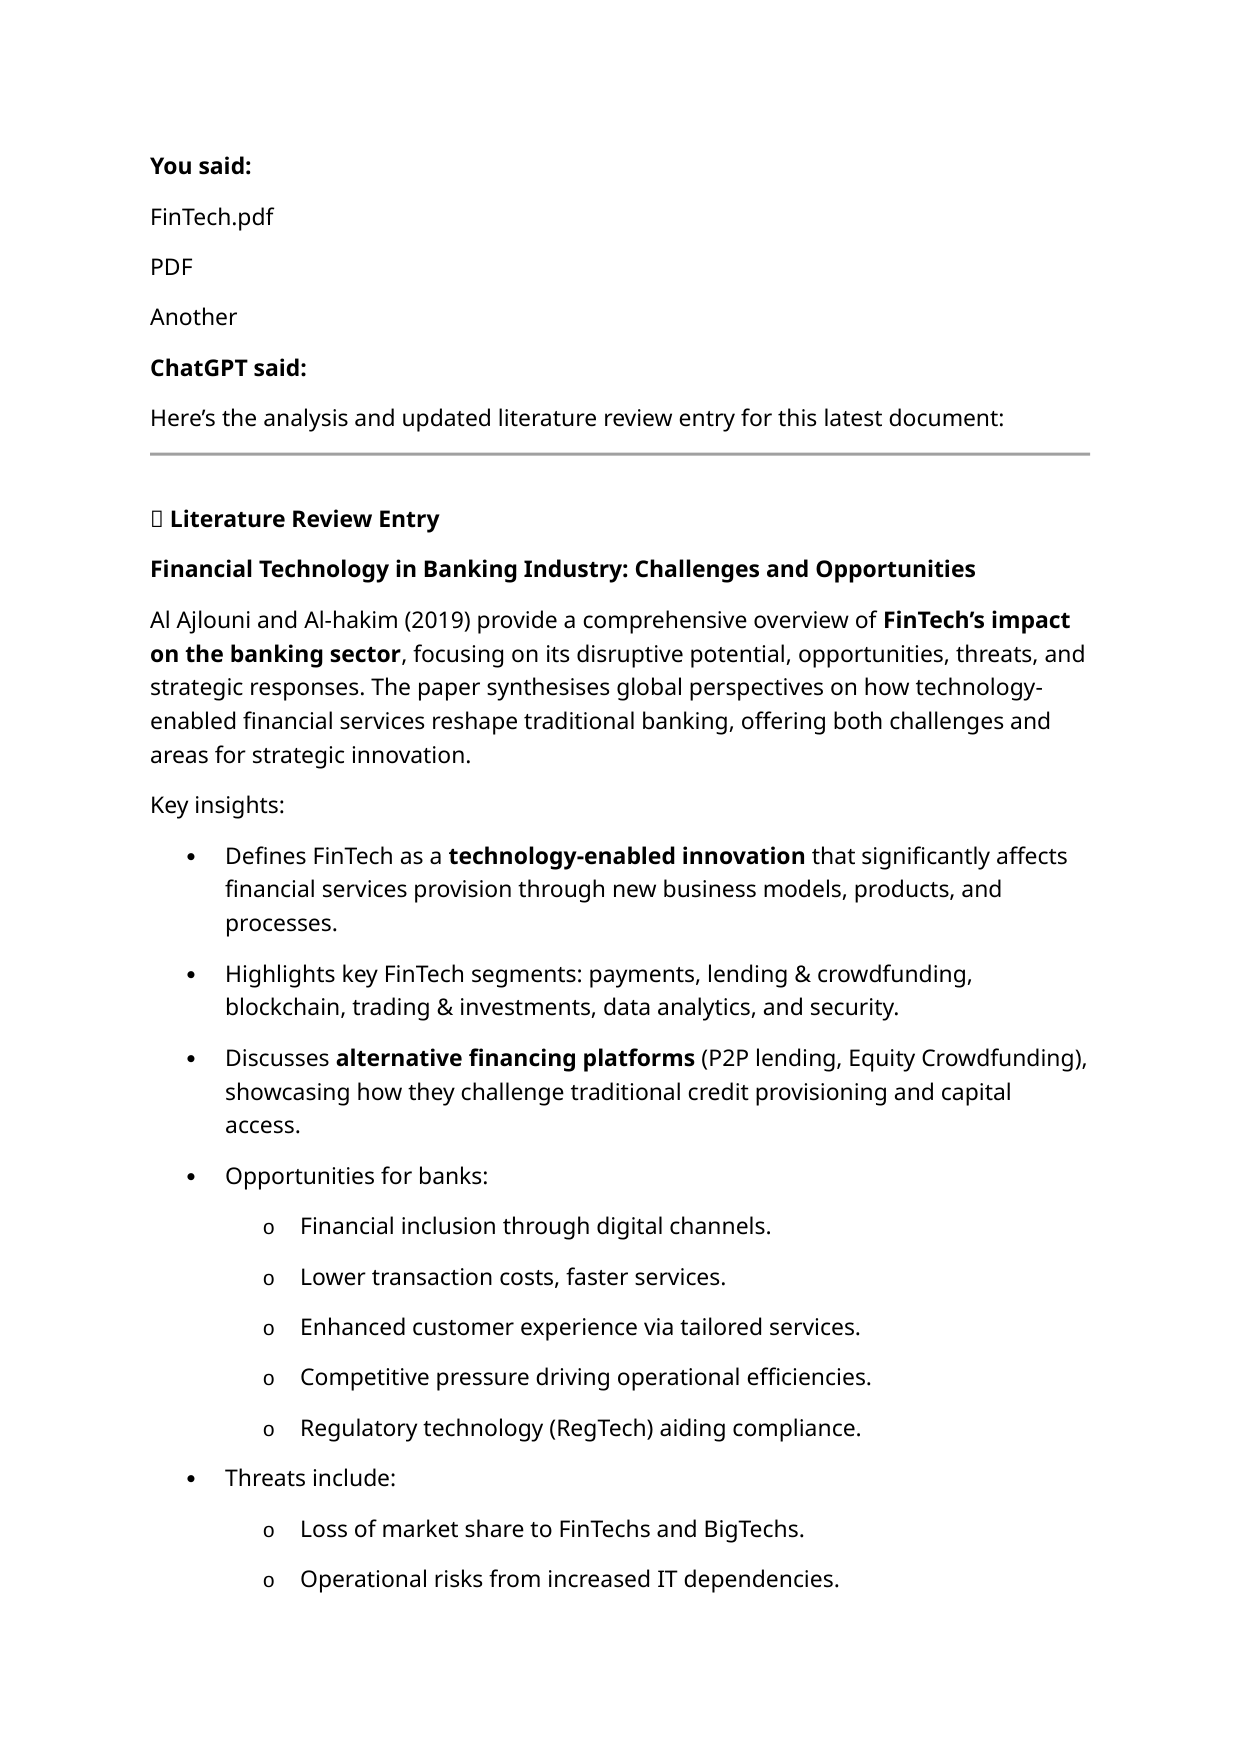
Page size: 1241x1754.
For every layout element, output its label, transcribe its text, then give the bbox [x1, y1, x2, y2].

text Financial Technology in Banking Industry: Challenges and Opportunities [150, 553, 1090, 584]
text Another [150, 301, 1090, 332]
list Financial inclusion through digital channels. [262, 1210, 1090, 1241]
text PDF [150, 251, 1090, 282]
text FinTech.pdf [150, 200, 1090, 232]
list Enhanced customer experience via tailored services. [262, 1311, 1090, 1342]
text Al Ajlouni and Al-hakim (2019) provide a comprehensive overview of FinTech’s impact on the banking sector, focusing on its disruptive potential, opportunities, threats, and strategic responses. The paper synthesises global perspectives on how technology-enabled financial services reshape traditional banking, offering both challenges and areas for strategic innovation. [150, 604, 1090, 770]
text You said: [150, 150, 1090, 181]
list Operational risks from increased IT dependencies. [262, 1563, 1090, 1594]
list Loss of market share to FinTechs and BigTechs. [262, 1512, 1090, 1544]
list Highlights key FinTech segments: payments, lending & crowdfunding, blockchain, trading & investments, data analytics, and security. [187, 957, 1090, 1022]
list Defines FinTech as a technology-enabled innovation that significantly affects financial services provision through new business models, products, and processes. [187, 839, 1090, 938]
text Key insights: [150, 789, 1090, 820]
text Here’s the analysis and updated literature review entry for this latest document: [150, 402, 1090, 433]
text ChatGPT said: [150, 352, 1090, 383]
list Regulatory technology (RegTech) aiding compliance. [262, 1412, 1090, 1443]
list Competitive pressure driving operational efficiencies. [262, 1361, 1090, 1392]
list Discusses alternative financing platforms (P2P lending, Equity Crowdfunding), showcasing how they challenge traditional credit provisioning and capital access. [187, 1042, 1090, 1140]
list Lower transaction costs, faster services. [262, 1260, 1090, 1292]
text 📄 Literature Review Entry [150, 503, 1090, 534]
list Threats include: [187, 1462, 1090, 1493]
list Opportunities for banks: [187, 1159, 1090, 1191]
